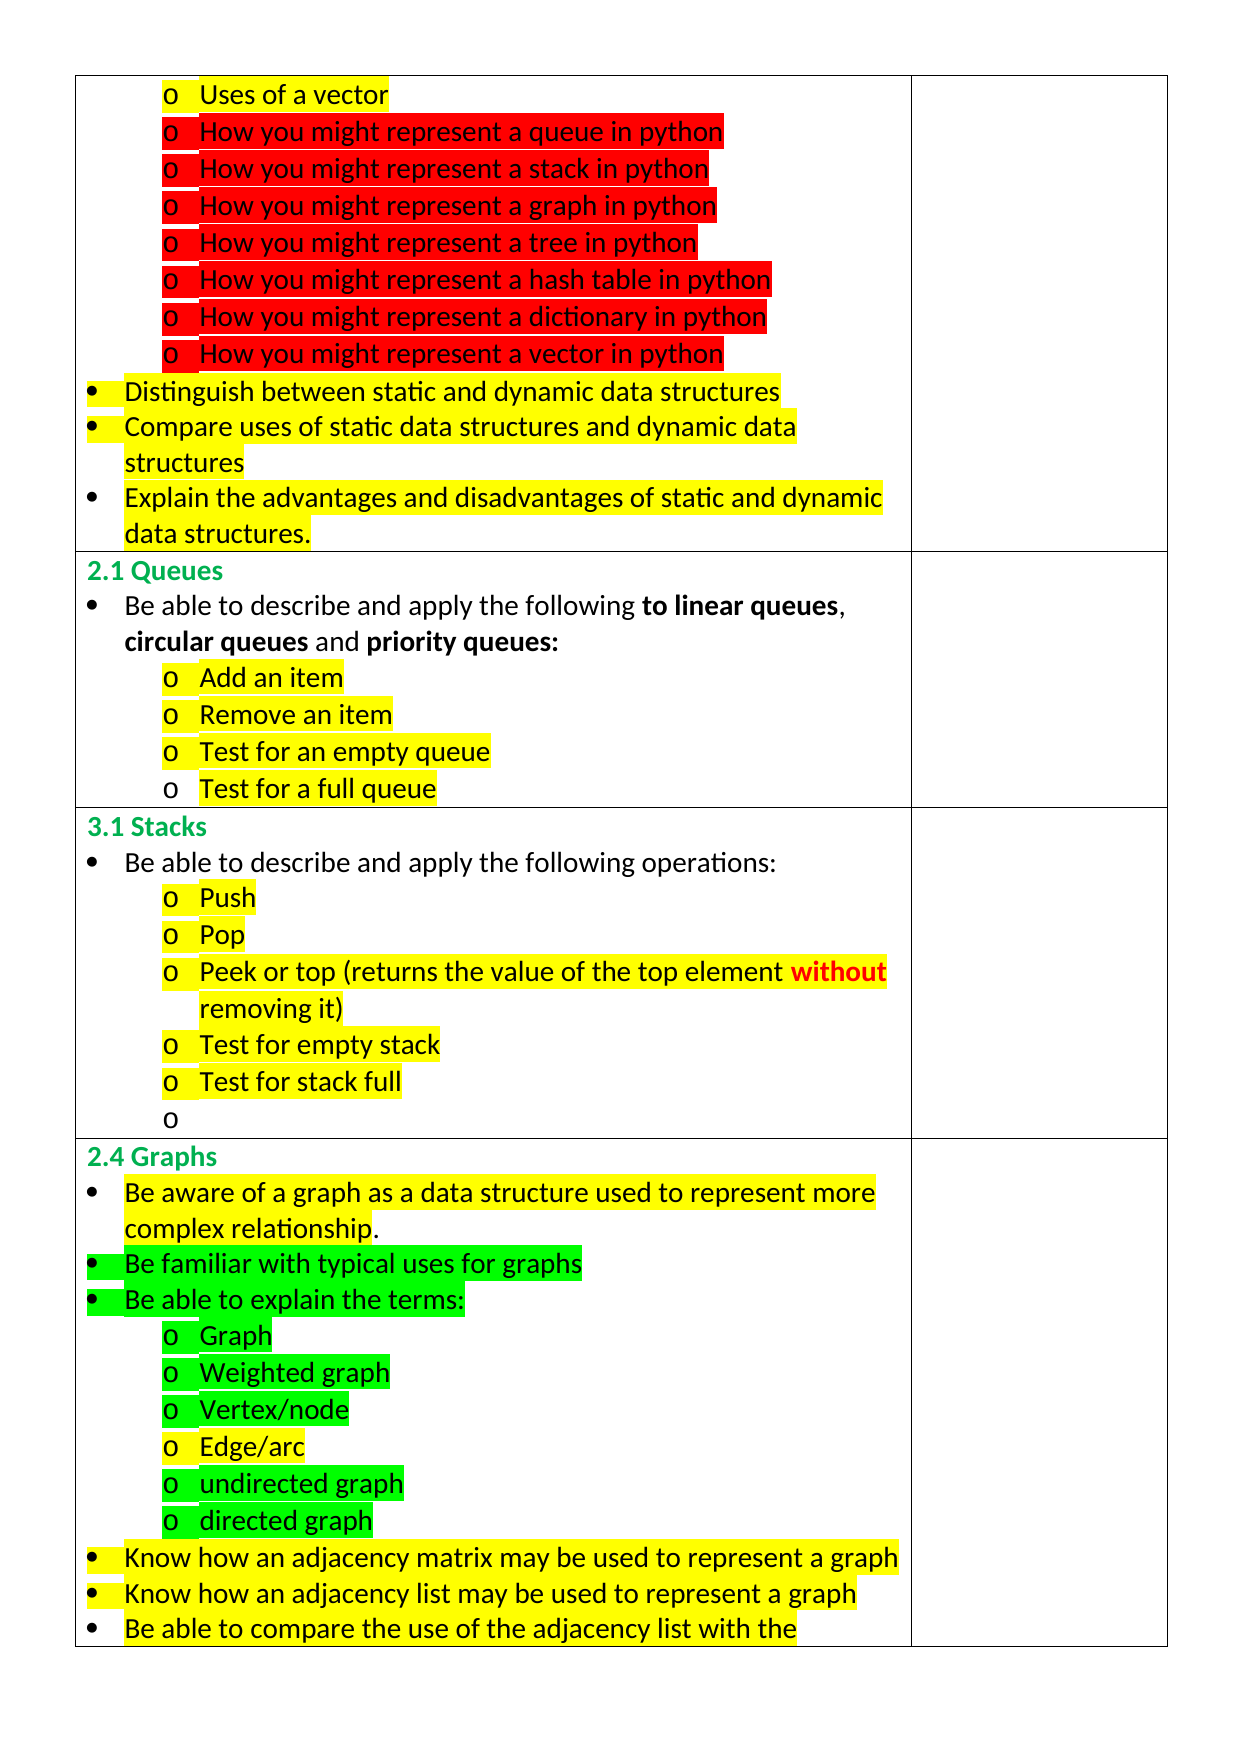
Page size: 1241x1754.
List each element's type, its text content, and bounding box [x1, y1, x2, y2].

table_cell [912, 1139, 1167, 1646]
table_cell [912, 76, 1167, 551]
table_cell [912, 552, 1167, 807]
table_cell 3.1 Stacks Be able to describe and apply the following operations: Push Pop Peek or top (returns the value of the top element without removing it) Test for empty stack Test for stack full [76, 808, 911, 1137]
table_cell 2.1 Queues Be able to describe and apply the following to linear queues, circular queues and priority queues: Add an item Remove an item Test for an empty queue Test for a full queue [76, 552, 911, 807]
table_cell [76, 76, 911, 551]
table_cell [912, 808, 1167, 1137]
